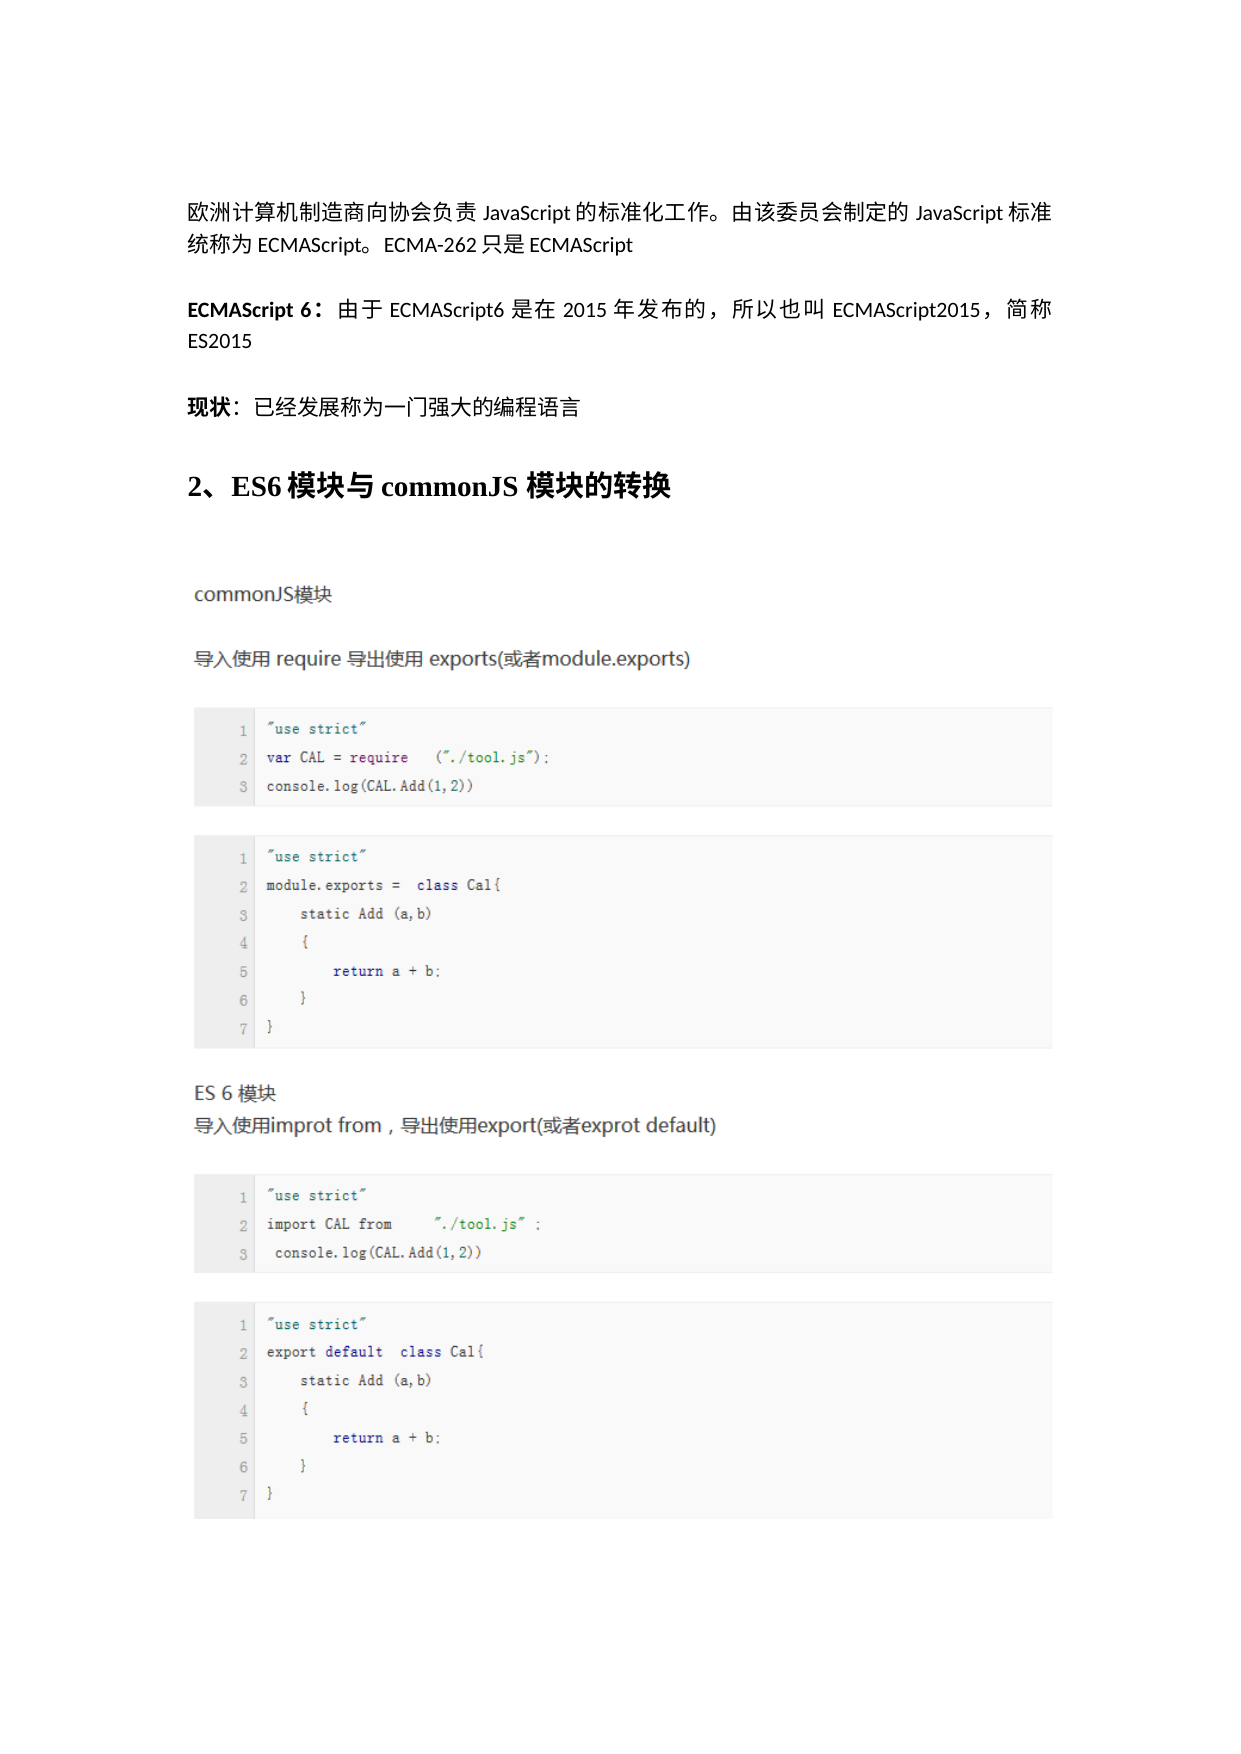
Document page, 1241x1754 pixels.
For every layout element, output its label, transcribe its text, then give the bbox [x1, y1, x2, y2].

text ECMAScript 6：由于ECMAScript6是在2015年发布的，所以也叫ECMAScript2015，简称ES2015 [187, 292, 1053, 357]
picture [187, 570, 1053, 1519]
subtitle 2、ES6模块与commonJS 模块的转换 [187, 451, 1053, 516]
text 欧洲计算机制造商向协会负责JavaScript的标准化工作。由该委员会制定的JavaScript标准统称为ECMAScript。ECMA-262只是ECMAScript [187, 194, 1053, 259]
text 现状：已经发展称为一门强大的编程语言 [187, 389, 1053, 422]
